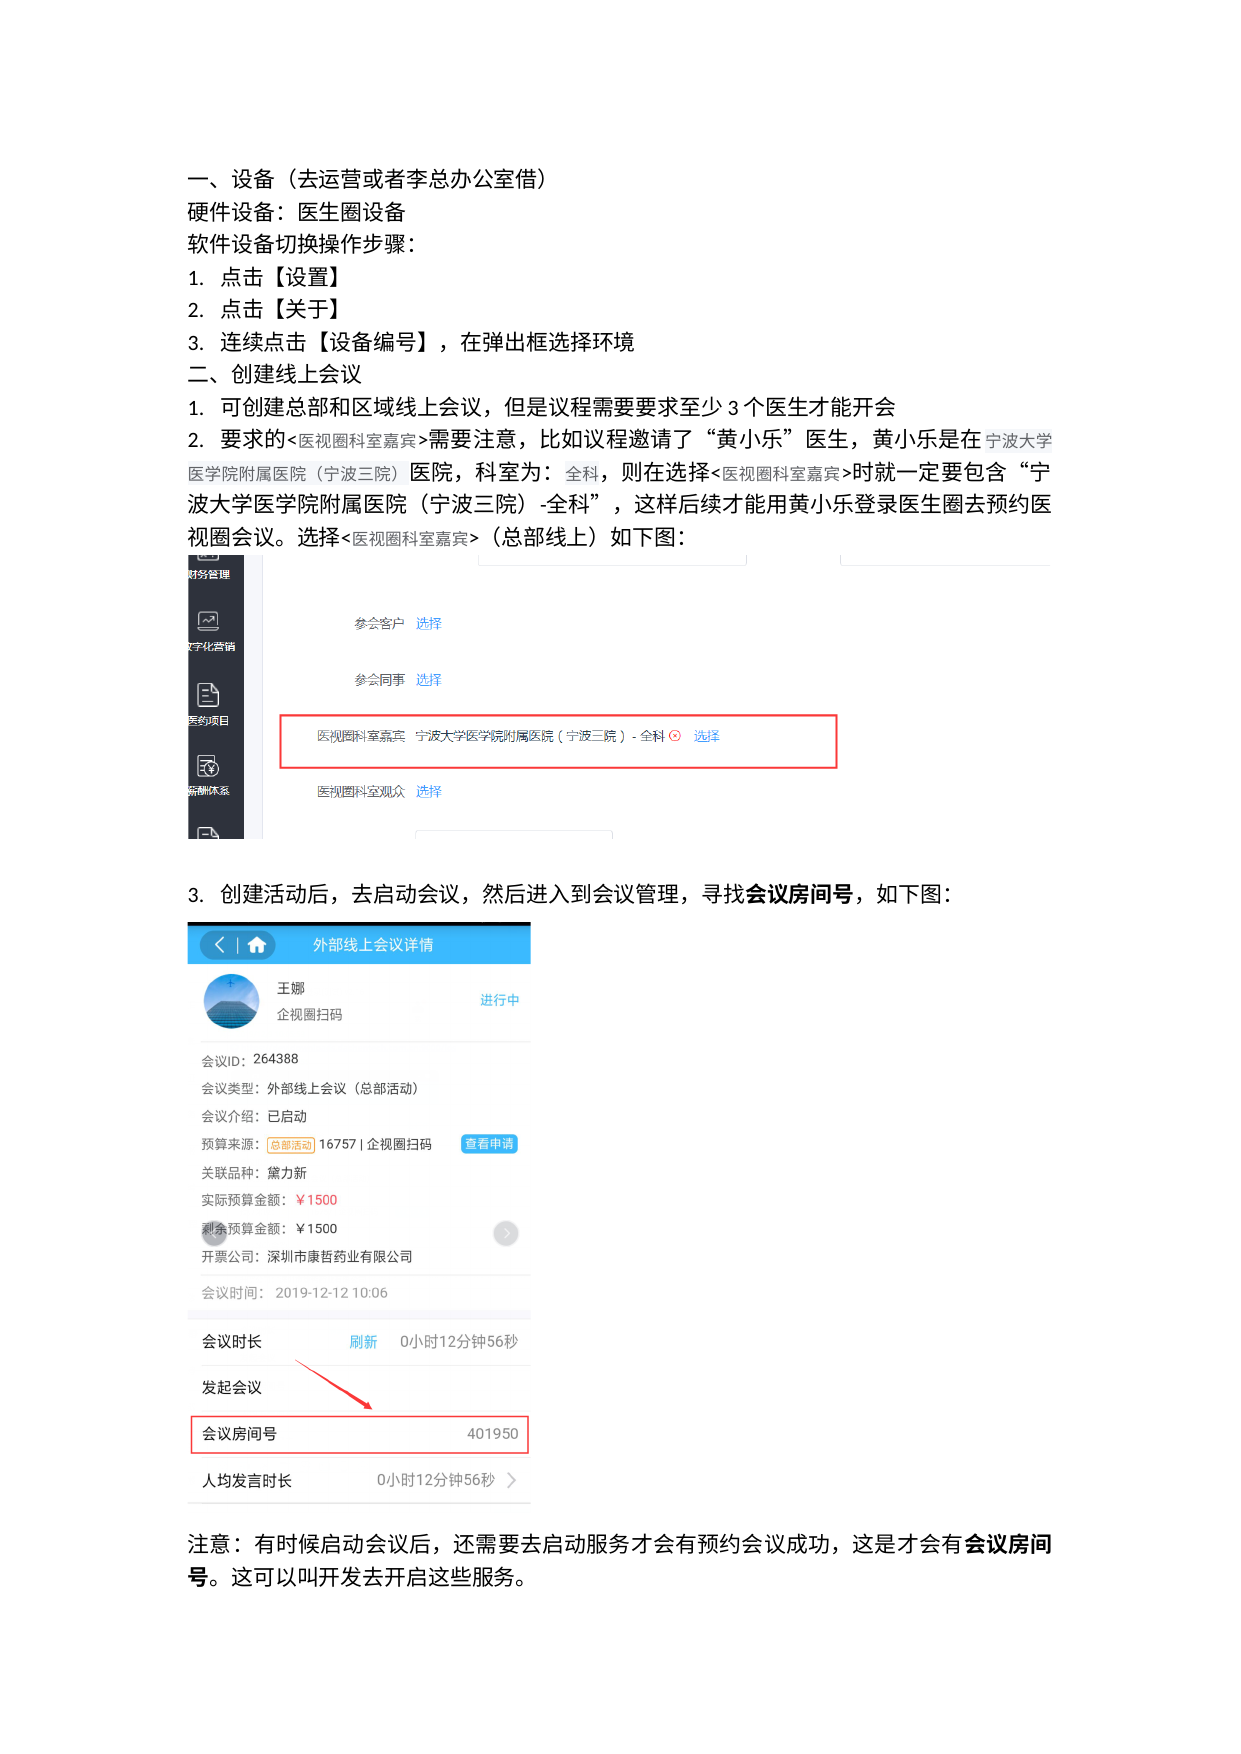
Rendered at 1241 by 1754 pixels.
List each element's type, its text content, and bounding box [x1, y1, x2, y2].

list 连续点击【设备编号】，在弹出框选择环境 [187, 324, 1053, 357]
list 创建活动后，去启动会议，然后进入到会议管理，寻找会议房间号，如下图： [187, 877, 1053, 909]
list 点击【关于】 [187, 292, 1053, 324]
list 创建线上会议 [187, 357, 1053, 389]
text 一、设备（去运营或者李总办公室借） [187, 162, 1053, 194]
list 要求的<医视圈科室嘉宾>需要注意，比如议程邀请了“黄小乐”医生，黄小乐是在宁波大学医学院附属医院（宁波三院）医院，科室为：全科，则在选择<医视圈科室嘉宾>时就一定要包含“宁波大学医学院附属医院（宁波三院）-全科”，这样后续才能用黄小乐登录医生圈去预约医视圈会议。选择<医视圈科室嘉宾>（总部线上）如下图： [187, 422, 1053, 552]
picture [187, 555, 1050, 838]
picture [187, 922, 531, 1513]
list 点击【设置】 [187, 259, 1053, 292]
text 硬件设备：医生圈设备 [187, 194, 1053, 227]
text 软件设备切换操作步骤： [187, 227, 1053, 259]
list 可创建总部和区域线上会议，但是议程需要要求至少3个医生才能开会 [187, 389, 1053, 422]
